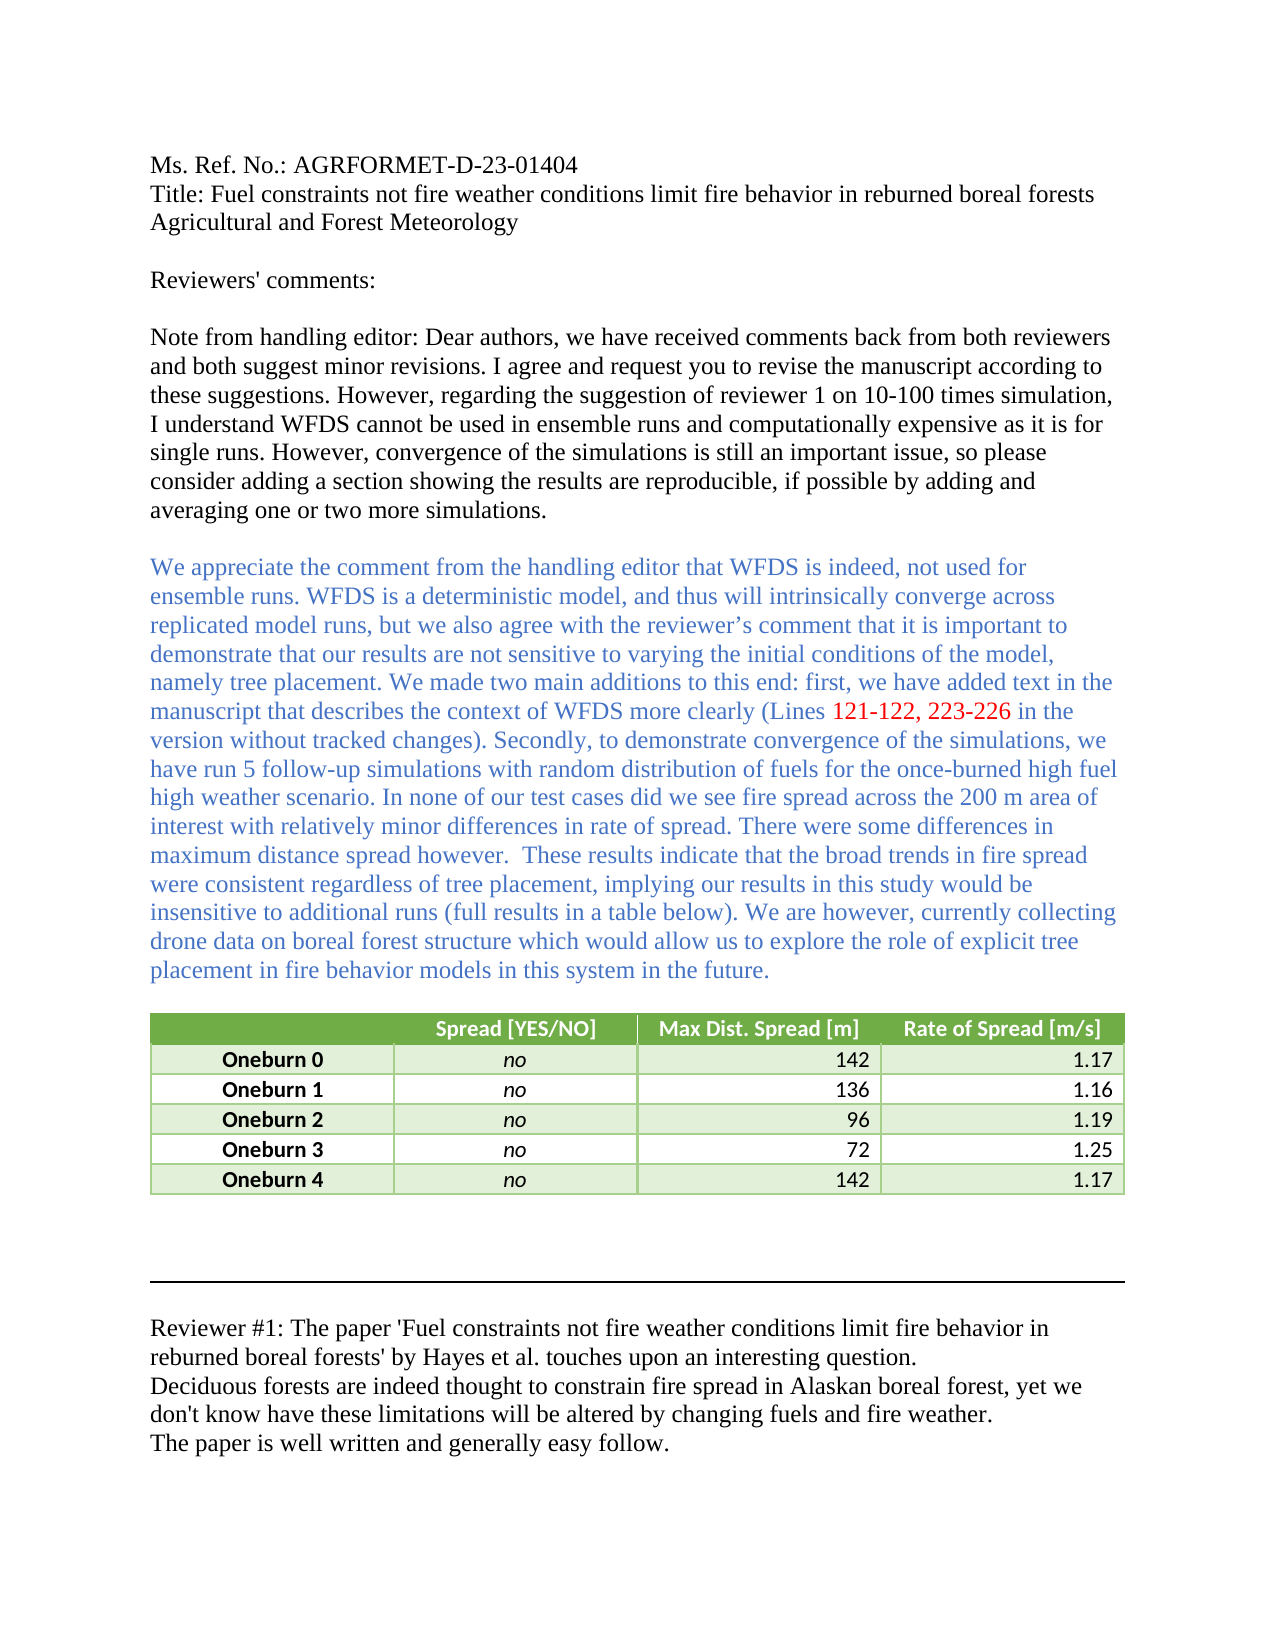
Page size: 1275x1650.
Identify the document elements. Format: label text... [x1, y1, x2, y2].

table_cell Oneburn 0 [152, 1045, 393, 1073]
table_cell 1.19 [882, 1105, 1123, 1133]
table_header [152, 1015, 394, 1043]
table_cell Oneburn 1 [152, 1075, 393, 1103]
table_cell no [395, 1165, 636, 1193]
table_cell 72 [639, 1135, 880, 1163]
table_cell 1.16 [882, 1075, 1123, 1103]
text Ms. Ref. No.: AGRFORMET-D-23-01404 Title: Fuel constraints not fire weather conditions limit fire behavior in reburned boreal forests Agricultural and Forest Meteorology Reviewers' comments: Note from handling editor: Dear authors, we have received comments back from both reviewers and both suggest minor revisions. I agree and request you to revise the manuscript according to these suggestions. However, regarding the suggestion of reviewer 1 on 10-100 times simulation, I understand WFDS cannot be used in ensemble runs and computationally expensive as it is for single runs. However, convergence of the simulations is still an important issue, so please consider adding a section showing the results are reproducible, if possible by adding and averaging one or two more simulations. [150, 150, 1125, 524]
table_cell Oneburn 3 [152, 1135, 393, 1163]
table_cell 136 [639, 1075, 880, 1103]
table_cell 1.25 [882, 1135, 1123, 1163]
table_header Max Dist. Spread [m] [638, 1015, 881, 1043]
table_cell Oneburn 4 [152, 1165, 393, 1193]
text We appreciate the comment from the handling editor that WFDS is indeed, not used for ensemble runs. WFDS is a deterministic model, and thus will intrinsically converge across replicated model runs, but we also agree with the reviewer’s comment that it is important to demonstrate that our results are not sensitive to varying the initial conditions of the model, namely tree placement. We made two main additions to this end: first, we have added text in the manuscript that describes the context of WFDS more clearly (Lines 121-122, 223-226 in the version without tracked changes). Secondly, to demonstrate convergence of the simulations, we have run 5 follow-up simulations with random distribution of fuels for the once-burned high fuel high weather scenario. In none of our test cases did we see fire spread across the 200 m area of interest with relatively minor differences in rate of spread. There were some differences in maximum distance spread however. These results indicate that the broad trends in fire spread were consistent regardless of tree placement, implying our results in this study would be insensitive to additional runs (full results in a table below). We are however, currently collecting drone data on boreal forest structure which would allow us to explore the role of explicit tree placement in fire behavior models in this system in the future. [150, 552, 1125, 984]
table_cell no [395, 1105, 636, 1133]
table_cell 1.17 [882, 1165, 1123, 1193]
table_cell 96 [639, 1105, 880, 1133]
table_header Rate of Spread [m/s] [881, 1015, 1123, 1043]
table_cell Oneburn 2 [152, 1105, 393, 1133]
table_cell 142 [639, 1165, 880, 1193]
table_header Spread [YES/NO] [394, 1015, 637, 1043]
table_cell 1.17 [882, 1045, 1123, 1073]
table_cell 142 [639, 1045, 880, 1073]
table_cell no [395, 1045, 636, 1073]
table_cell no [395, 1075, 636, 1103]
text Reviewer #1: The paper 'Fuel constraints not fire weather conditions limit fire behavior in reburned boreal forests' by Hayes et al. touches upon an interesting question. Deciduous forests are indeed thought to constrain fire spread in Alaskan boreal forest, yet we don't know have these limitations will be altered by changing fuels and fire weather. The paper is well written and generally easy follow. [150, 1283, 1125, 1457]
table_cell no [395, 1135, 636, 1163]
